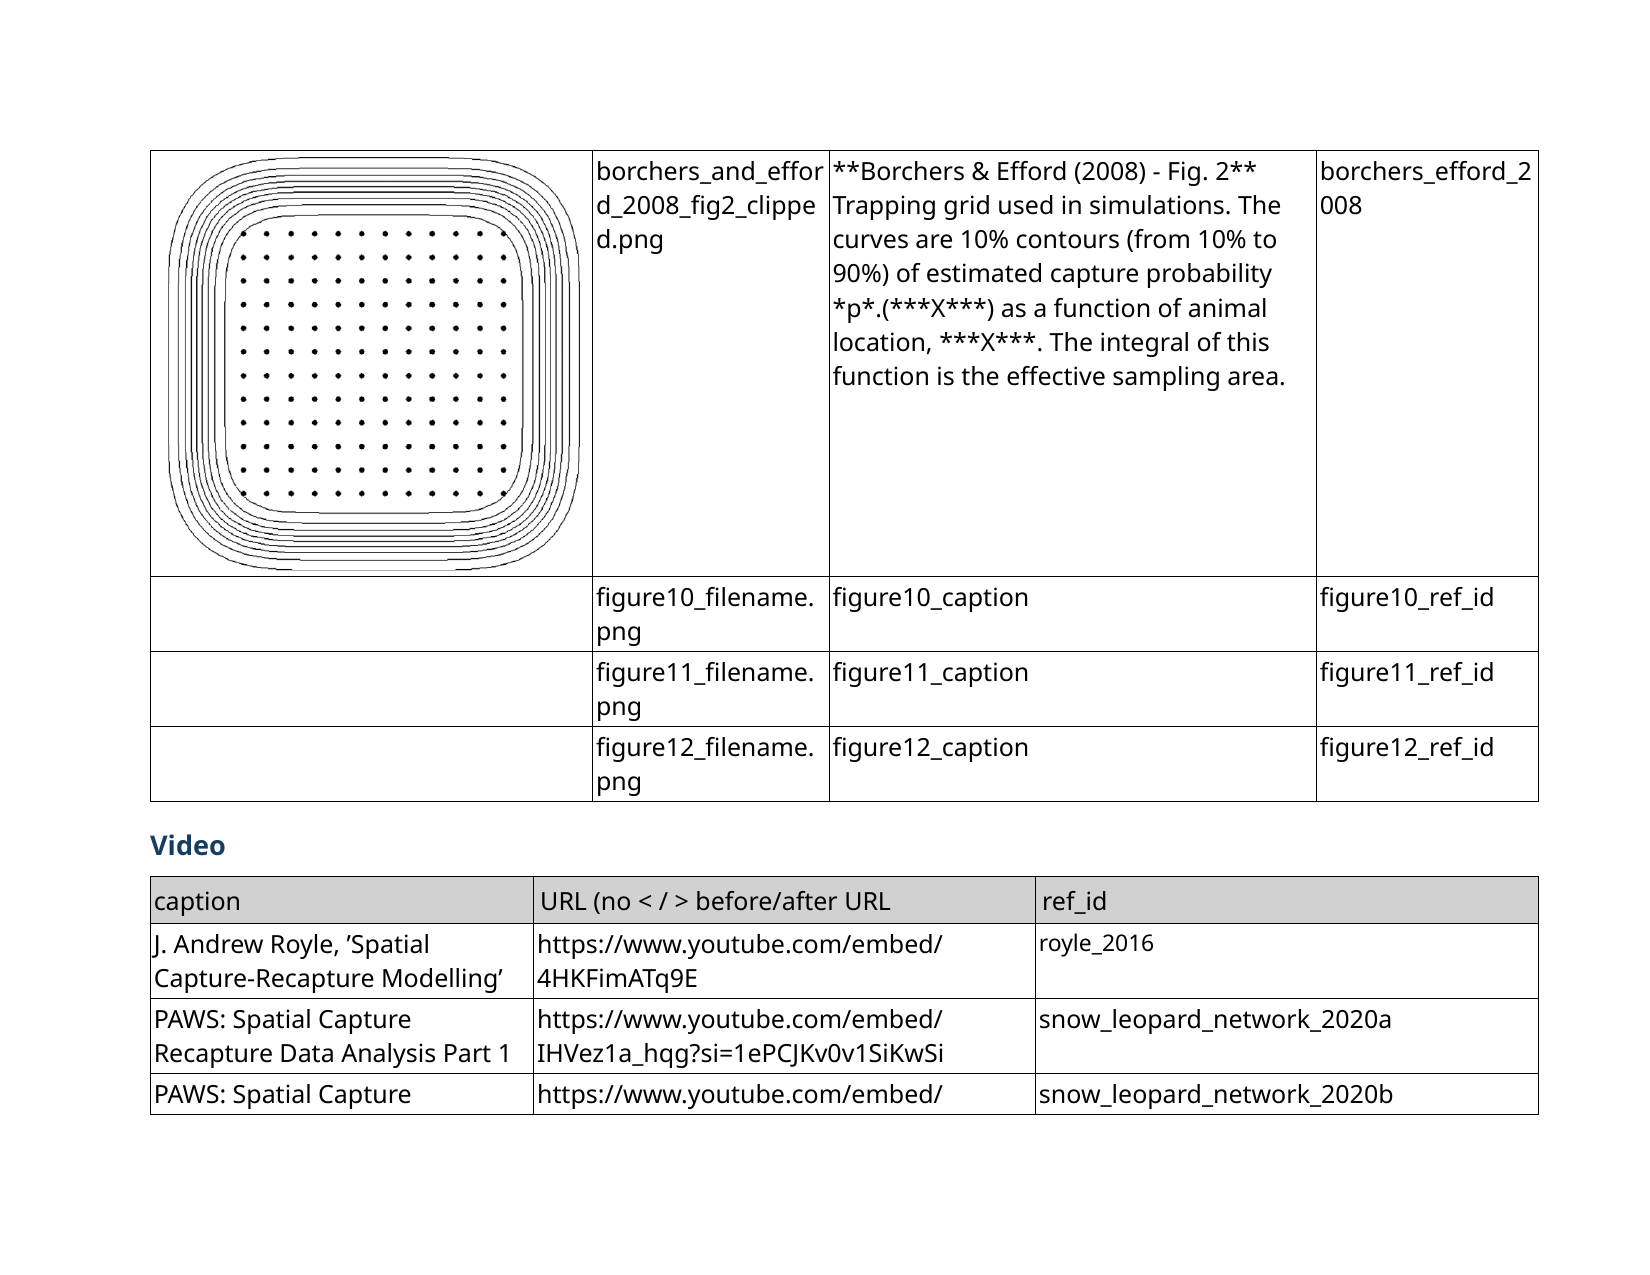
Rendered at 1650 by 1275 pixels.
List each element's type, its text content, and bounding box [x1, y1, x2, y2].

table_cell figure11_filename.png [593, 652, 829, 726]
table_cell figure10_filename.png [593, 577, 829, 651]
subtitle Video [150, 827, 1500, 864]
table_cell snow_leopard_network_2020b [1036, 1074, 1538, 1114]
table_cell royle_2016 [1036, 924, 1538, 998]
table_cell figure12_caption [830, 727, 1316, 801]
table_header URL (no < / > before/after URL [534, 877, 1035, 923]
table_cell PAWS: Spatial Capture Recapture Data Analysis Part 2 [151, 1074, 533, 1114]
table_cell figure11_caption [830, 652, 1316, 726]
table_cell figure10_ref_id [1317, 577, 1538, 651]
table_cell **Borchers & Efford (2008) - Fig. 2** Trapping grid used in simulations. The curves are 10% contours (from 10% to 90%) of estimated capture probability *p*.(***X***) as a function of animal location, ***X***. The integral of this function is the effective sampling area. [830, 151, 1316, 576]
table_cell https://www.youtube.com/embed/4HKFimATq9E [534, 924, 1035, 998]
table_cell borchers_and_efford_2008_fig2_clipped.png [593, 151, 829, 576]
table_cell https://www.youtube.com/embed/IHVez1a_hqg [534, 1074, 1035, 1114]
table_cell [151, 652, 592, 726]
picture [153, 153, 590, 573]
table_cell [151, 151, 592, 576]
table_cell borchers_efford_2008 [1317, 151, 1538, 576]
table_cell [151, 727, 592, 801]
table_cell J. Andrew Royle, ’Spatial Capture-Recapture Modelling’ [151, 924, 533, 998]
table_cell PAWS: Spatial Capture Recapture Data Analysis Part 1 [151, 999, 533, 1073]
table_cell figure12_filename.png [593, 727, 829, 801]
table_cell snow_leopard_network_2020a [1036, 999, 1538, 1073]
table_cell https://www.youtube.com/embed/IHVez1a_hqg?si=1ePCJKv0v1SiKwSi [534, 999, 1035, 1073]
table_header caption [151, 877, 533, 923]
table_cell figure12_ref_id [1317, 727, 1538, 801]
table_cell figure11_ref_id [1317, 652, 1538, 726]
table_cell figure10_caption [830, 577, 1316, 651]
table_header ref_id [1036, 877, 1538, 923]
table_cell [151, 577, 592, 651]
